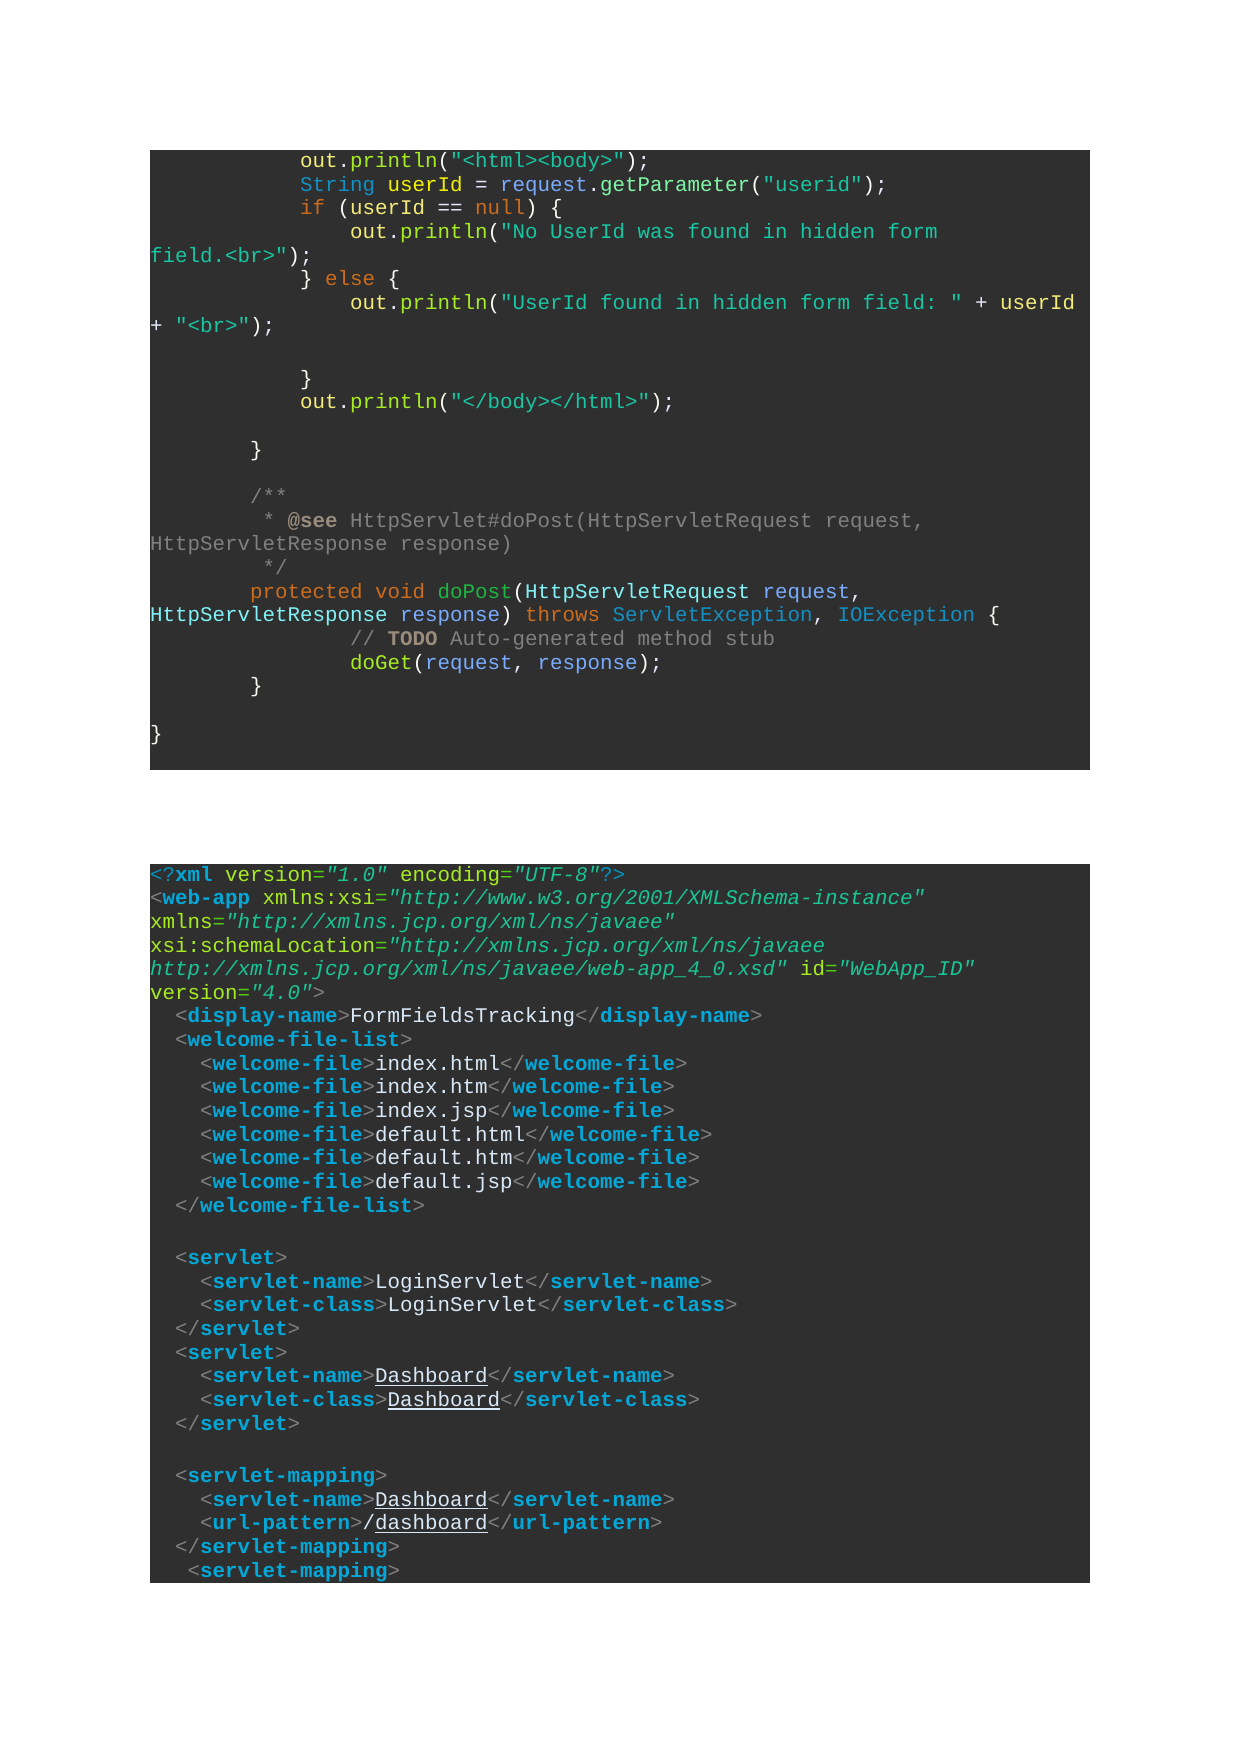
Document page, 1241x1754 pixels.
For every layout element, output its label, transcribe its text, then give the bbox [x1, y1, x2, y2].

text /** [150, 486, 1090, 510]
text out.println("UserId found in hidden form field: " + userId + "<br>"); [150, 292, 1090, 339]
text <servlet-class>LoginServlet</servlet-class> [150, 1294, 1090, 1318]
text <?xml version="1.0" encoding="UTF-8"?> [150, 864, 1090, 887]
text </servlet> [150, 1318, 1090, 1342]
text <welcome-file>index.jsp</welcome-file> [150, 1100, 1090, 1124]
text <welcome-file>index.html</welcome-file> [150, 1053, 1090, 1076]
text out.println("No UserId was found in hidden form field.<br>"); [150, 221, 1090, 268]
text <url-pattern>/dashboard</url-pattern> [150, 1512, 1090, 1536]
text <welcome-file-list> [150, 1029, 1090, 1053]
text <welcome-file>default.jsp</welcome-file> [150, 1171, 1090, 1195]
text <web-app xmlns:xsi="http://www.w3.org/2001/XMLSchema-instance" xmlns="http://xmlns.jcp.org/xml/ns/javaee" xsi:schemaLocation="http://xmlns.jcp.org/xml/ns/javaee http://xmlns.jcp.org/xml/ns/javaee/web-app_4_0.xsd" id="WebApp_ID" version="4.0"> [150, 887, 1090, 1006]
text out.println("<html><body>"); [150, 150, 1090, 174]
text } [150, 675, 1090, 699]
text </servlet> [150, 1413, 1090, 1436]
text <servlet-class>Dashboard</servlet-class> [150, 1389, 1090, 1413]
text <welcome-file>default.html</welcome-file> [150, 1124, 1090, 1147]
text // TODO Auto-generated method stub [150, 628, 1090, 652]
text <servlet-name>Dashboard</servlet-name> [150, 1489, 1090, 1512]
text <servlet-name>LoginServlet</servlet-name> [150, 1271, 1090, 1294]
text */ [150, 557, 1090, 581]
text <servlet-mapping> [150, 1465, 1090, 1489]
text <display-name>FormFieldsTracking</display-name> [150, 1006, 1090, 1029]
text <servlet-name>Dashboard</servlet-name> [150, 1365, 1090, 1389]
text <welcome-file>default.htm</welcome-file> [150, 1147, 1090, 1171]
text <servlet> [150, 1342, 1090, 1365]
text } [150, 439, 1090, 462]
text * @see HttpServlet#doPost(HttpServletRequest request, HttpServletResponse response) [150, 510, 1090, 557]
text if (userId == null) { [150, 197, 1090, 221]
text } [150, 723, 1090, 746]
text out.println("</body></html>"); [150, 392, 1090, 415]
text </servlet-mapping> [150, 1536, 1090, 1559]
text <servlet-mapping> [150, 1559, 1090, 1583]
text } [150, 368, 1090, 392]
text <welcome-file>index.htm</welcome-file> [150, 1076, 1090, 1100]
text protected void doPost(HttpServletRequest request, HttpServletResponse response) throws ServletException, IOException { [150, 581, 1090, 628]
text String userId = request.getParameter("userid"); [150, 174, 1090, 197]
text <servlet> [150, 1247, 1090, 1271]
text </welcome-file-list> [150, 1195, 1090, 1218]
text } else { [150, 268, 1090, 292]
text doGet(request, response); [150, 652, 1090, 675]
